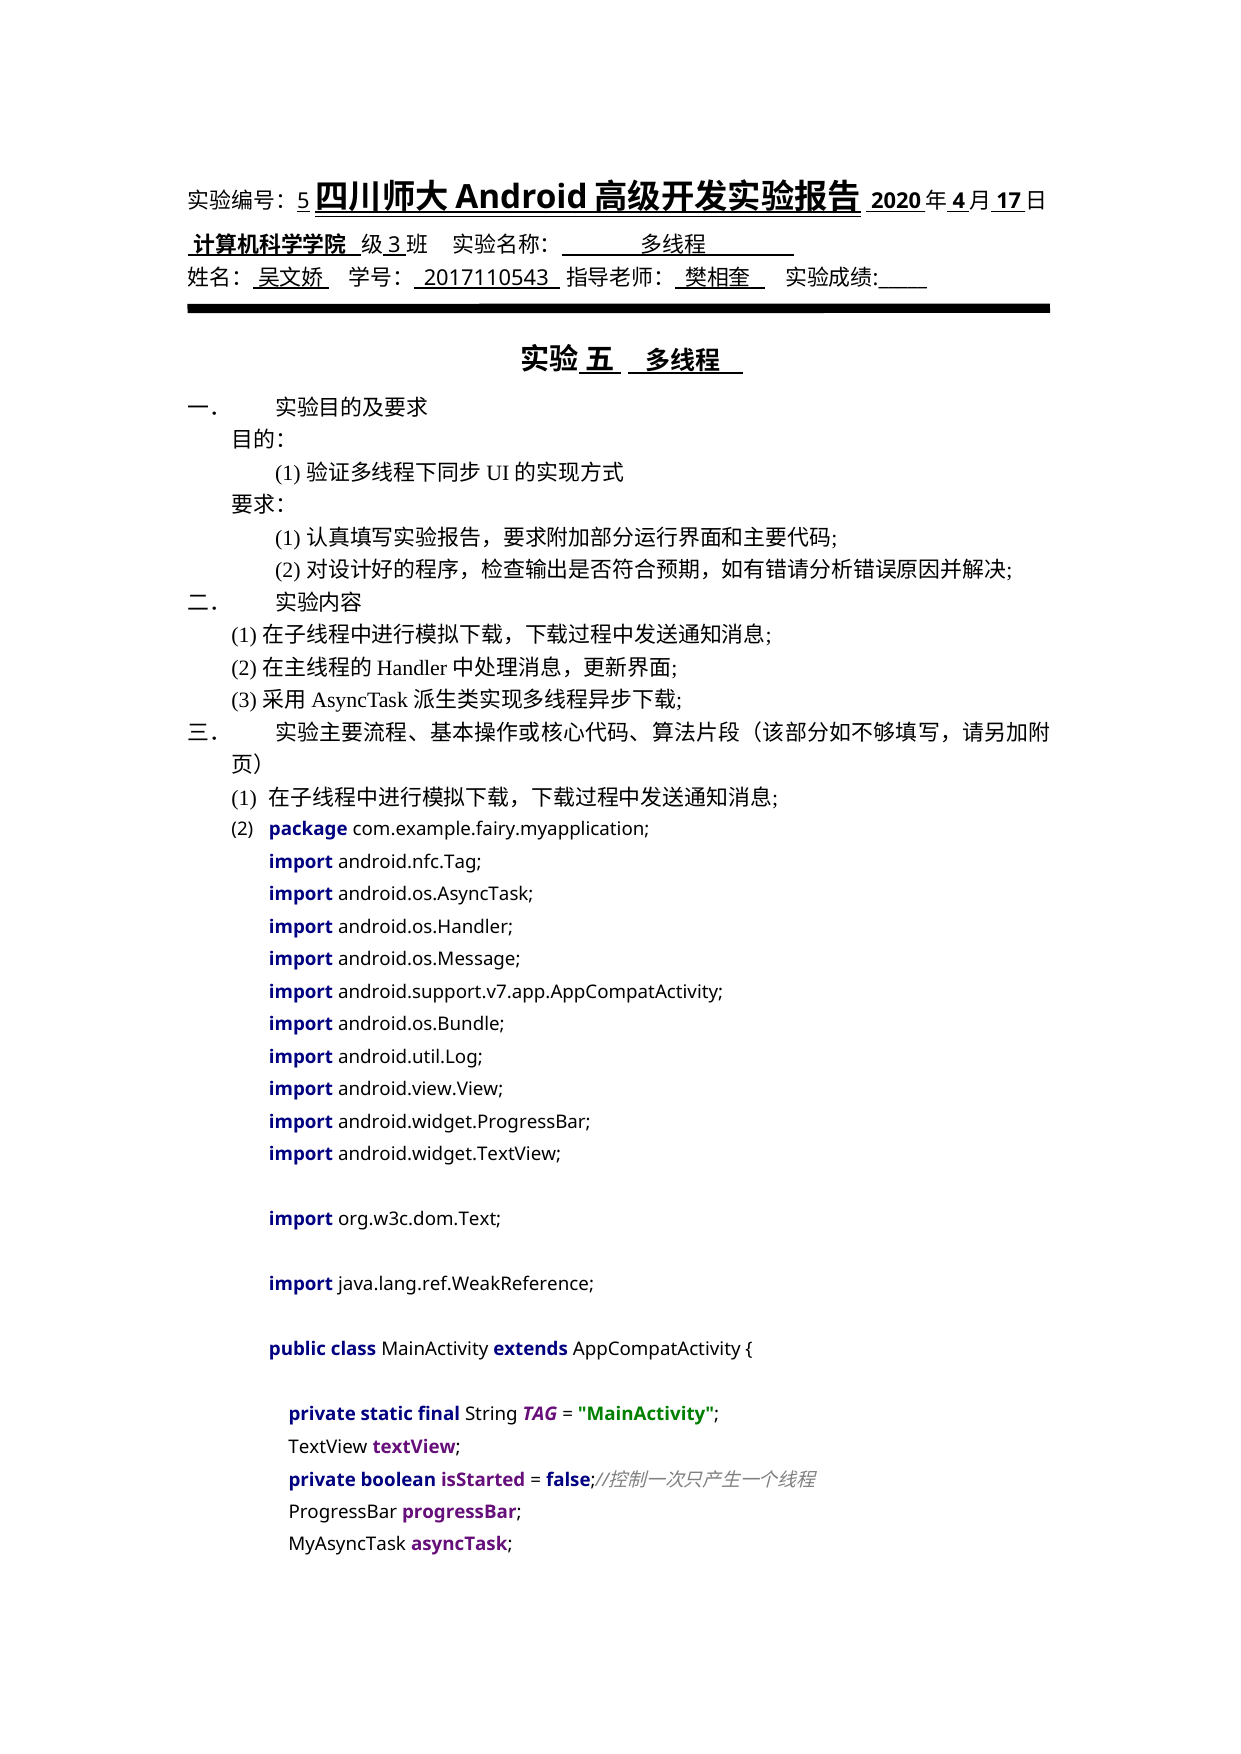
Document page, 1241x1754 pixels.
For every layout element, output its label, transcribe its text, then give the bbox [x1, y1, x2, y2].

list 实验主要流程、基本操作或核心代码、算法片段（该部分如不够填写，请另加附页） [187, 714, 1053, 779]
text 计算机科学学院 级 3 班 实验名称： 多线程 [187, 227, 1053, 259]
text (3) 采用 AsyncTask 派生类实现多线程异步下载; [231, 682, 1053, 714]
text 实验 五 多线程 [187, 324, 1053, 389]
list 实验内容 [187, 584, 1053, 617]
list 在子线程中进行模拟下载，下载过程中发送通知消息; [231, 779, 1053, 812]
text (2) 对设计好的程序，检查输出是否符合预期，如有错请分析错误原因并解决; [275, 552, 1053, 584]
text 要求： [231, 487, 1053, 519]
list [231, 812, 1053, 1559]
text 目的： [231, 422, 1053, 454]
text (1) 认真填写实验报告，要求附加部分运行界面和主要代码; [275, 519, 1053, 552]
text 姓名： 吴文娇 学号： 2017110543 指导老师： 樊相奎 实验成绩:_____ [187, 259, 1053, 292]
text (1) 在子线程中进行模拟下载，下载过程中发送通知消息; [231, 617, 1053, 649]
text 实验编号：5 四川师大Android高级开发实验报告 2020年 4月 17日 [187, 162, 1053, 227]
text (1) 验证多线程下同步 UI 的实现方式 [231, 454, 1053, 487]
list 实验目的及要求 [187, 389, 1053, 422]
text (2) 在主线程的 Handler 中处理消息，更新界面; [231, 649, 1053, 682]
